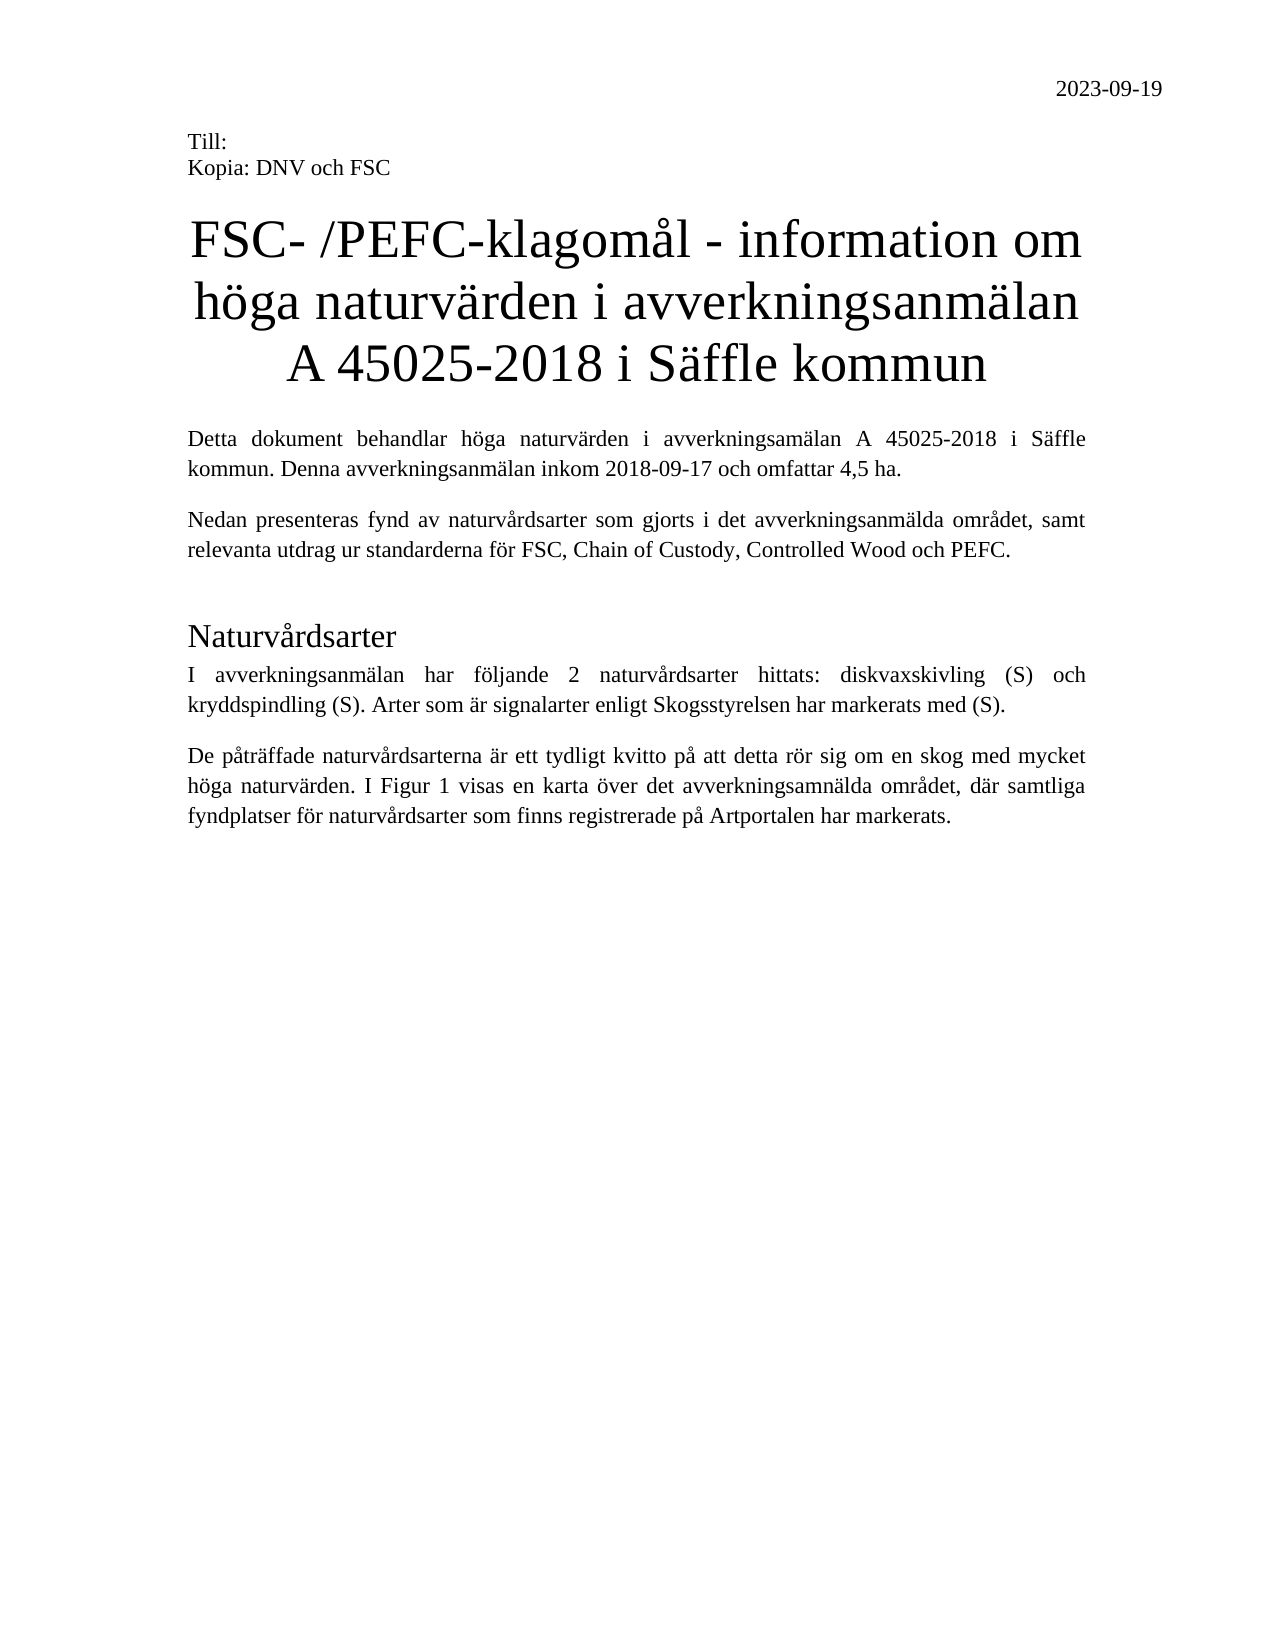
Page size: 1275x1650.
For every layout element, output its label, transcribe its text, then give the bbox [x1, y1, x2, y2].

text I avverkningsanmälan har följande 2 naturvårdsarter hittats: diskvaxskivling (S) och kryddspindling (S). Arter som är signalarter enligt Skogsstyrelsen har markerats med (S). [187, 661, 1087, 717]
title FSC- /PEFC-klagomål - information om höga naturvärden i avverkningsanmälan A 45025-2018 i Säffle kommun [187, 207, 1087, 394]
text De påträffade naturvårdsarterna är ett tydligt kvitto på att detta rör sig om en skog med mycket höga naturvärden. I Figur 1 visas en karta över det avverkningsamnälda området, där samtliga fyndplatser för naturvårdsarter som finns registrerade på Artportalen har markerats. [187, 742, 1087, 829]
subtitle Naturvårdsarter [187, 617, 1087, 655]
text Detta dokument behandlar höga naturvärden i avverkningsamälan A 45025-2018 i Säffle kommun. Denna avverkningsanmälan inkom 2018-09-17 och omfattar 4,5 ha. [187, 425, 1087, 481]
text Nedan presenteras fynd av naturvårdsarter som gjorts i det avverkningsanmälda området, samt relevanta utdrag ur standarderna för FSC, Chain of Custody, Controlled Wood och PEFC. [187, 506, 1087, 563]
